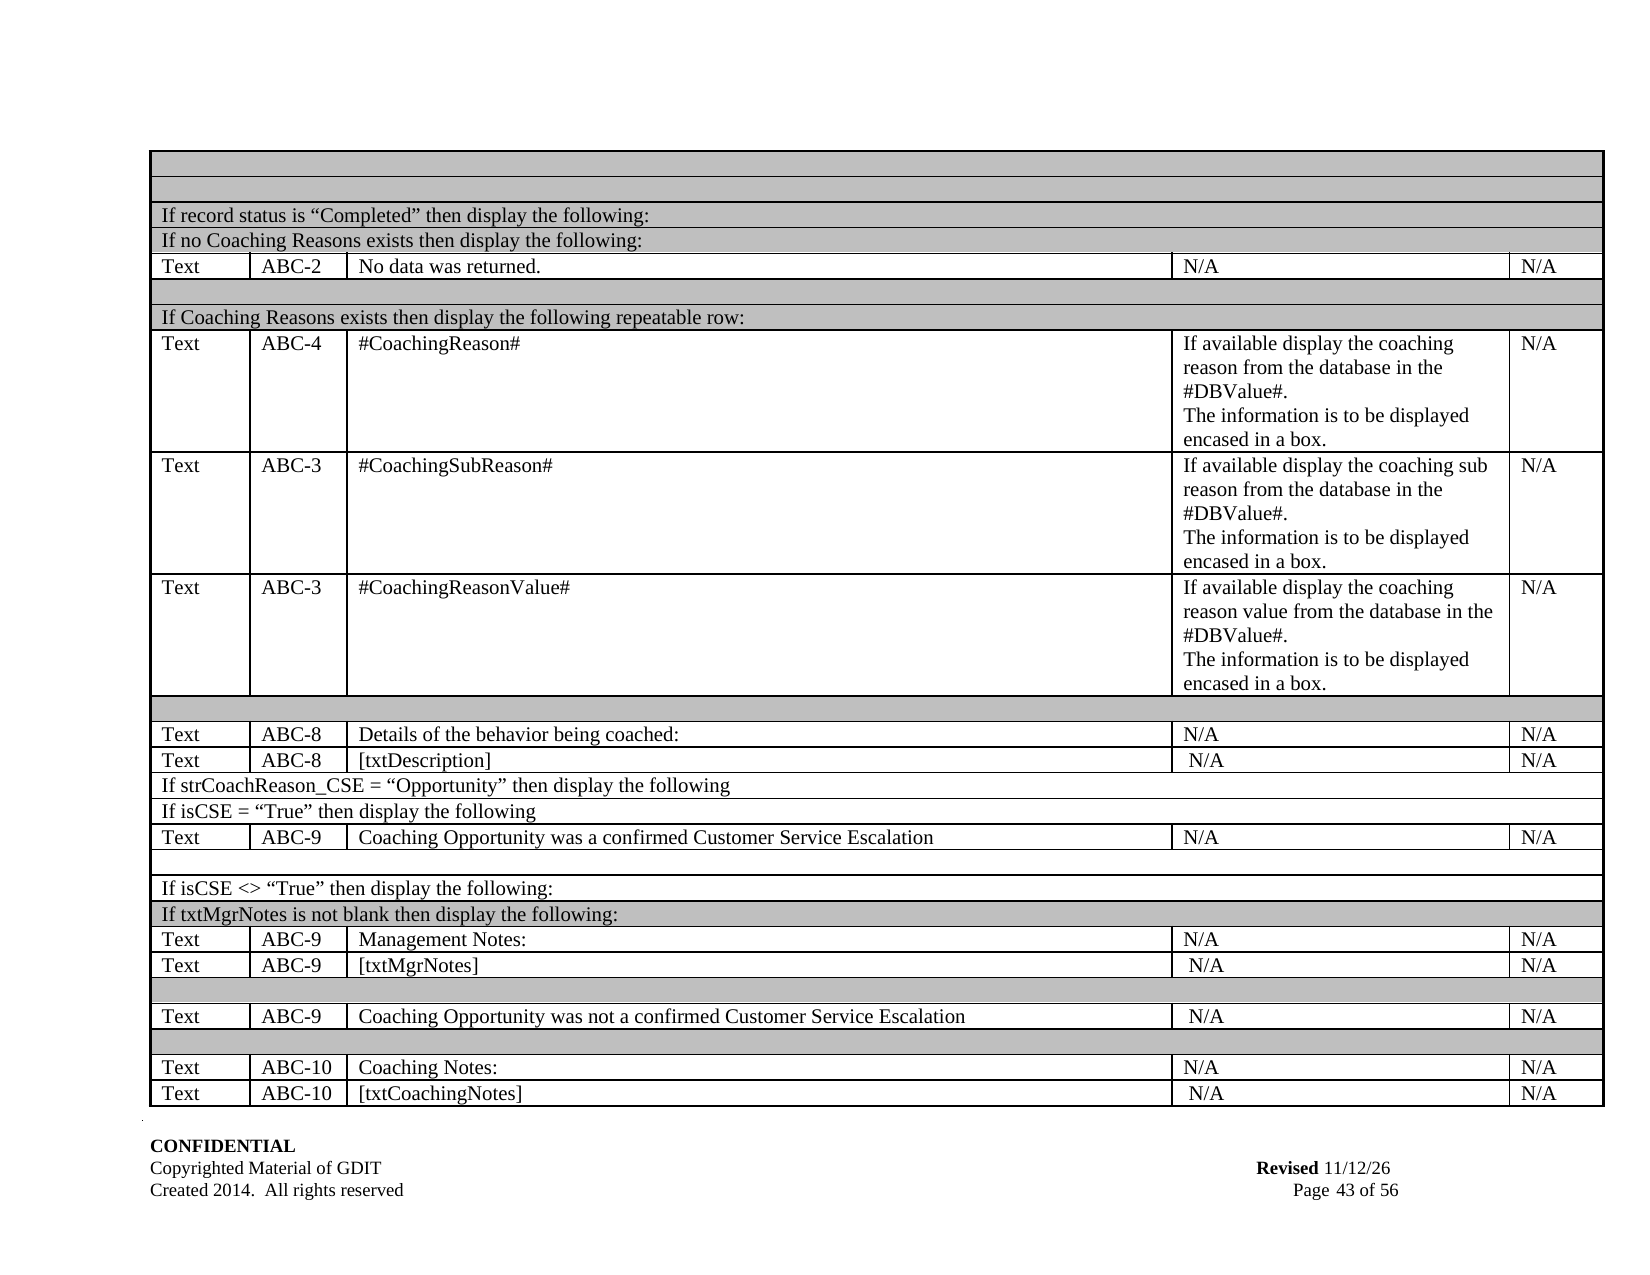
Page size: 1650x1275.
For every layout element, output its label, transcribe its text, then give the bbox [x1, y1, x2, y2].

table_cell Text [152, 1004, 249, 1028]
table_cell Text [152, 825, 249, 849]
table_cell ABC-4 [251, 331, 346, 451]
table_cell Coaching Opportunity was a confirmed Customer Service Escalation [348, 825, 1171, 849]
table_cell N/A [1510, 1004, 1602, 1028]
table_cell If isCSE = “True” then display the following [152, 799, 1602, 823]
table_cell Text [152, 748, 249, 772]
table_cell Text [152, 453, 249, 573]
table_cell ABC-2 [251, 254, 346, 278]
table_cell ABC-8 [251, 722, 346, 746]
table_cell #CoachingReasonValue# [348, 575, 1171, 695]
table_cell N/A [1173, 748, 1509, 772]
table_cell N/A [1173, 1055, 1509, 1079]
table_cell Text [152, 722, 249, 746]
table_cell ABC-3 [251, 453, 346, 573]
table_cell N/A [1510, 575, 1602, 695]
table_cell [txtMgrNotes] [348, 953, 1171, 977]
table_cell Coaching Opportunity was not a confirmed Customer Service Escalation [348, 1004, 1171, 1028]
table_cell If available display the coaching reason value from the database in the #DBValue#. The information is to be displayed encased in a box. [1173, 575, 1509, 695]
table_cell N/A [1510, 927, 1602, 951]
table_cell Management Notes: [348, 927, 1171, 951]
table_cell N/A [1173, 927, 1509, 951]
table_cell [152, 1030, 1602, 1054]
table_cell ABC-10 [251, 1055, 346, 1079]
table_cell ABC-9 [251, 927, 346, 951]
table_cell N/A [1510, 825, 1602, 849]
table_cell [152, 280, 1602, 304]
table_cell [152, 152, 1602, 176]
table_cell N/A [1510, 722, 1602, 746]
table_cell ABC-10 [251, 1081, 346, 1105]
table_cell Text [152, 331, 249, 451]
table_cell If available display the coaching reason from the database in the #DBValue#. The information is to be displayed encased in a box. [1173, 331, 1509, 451]
table_cell N/A [1173, 722, 1509, 746]
table_cell ABC-9 [251, 825, 346, 849]
table_cell #CoachingReason# [348, 331, 1171, 451]
table_cell N/A [1173, 254, 1509, 278]
table_cell N/A [1173, 1004, 1509, 1028]
table_cell #CoachingSubReason# [348, 453, 1171, 573]
table_cell N/A [1510, 953, 1602, 977]
table_cell N/A [1510, 331, 1602, 451]
table_cell ABC-9 [251, 1004, 346, 1028]
table_cell If isCSE <> “True” then display the following: [152, 876, 1602, 900]
table_cell N/A [1510, 453, 1602, 573]
table_cell Coaching Notes: [348, 1055, 1171, 1079]
table_cell [152, 978, 1602, 1002]
table_cell If strCoachReason_CSE = “Opportunity” then display the following [152, 773, 1602, 797]
table_cell Text [152, 254, 249, 278]
table_cell [txtCoachingNotes] [348, 1081, 1171, 1105]
table_cell [txtDescription] [348, 748, 1171, 772]
table_cell If record status is “Completed” then display the following: [152, 203, 1602, 227]
table_cell ABC-9 [251, 953, 346, 977]
table_cell N/A [1173, 825, 1509, 849]
table_cell Text [152, 575, 249, 695]
table_cell If available display the coaching sub reason from the database in the #DBValue#. The information is to be displayed encased in a box. [1173, 453, 1509, 573]
table_cell ABC-3 [251, 575, 346, 695]
table_cell Text [152, 1081, 249, 1105]
table_cell Text [152, 1055, 249, 1079]
table_cell [152, 697, 1602, 721]
table_cell N/A [1510, 1081, 1602, 1105]
table_cell Text [152, 953, 249, 977]
table_cell N/A [1510, 1055, 1602, 1079]
table_cell Details of the behavior being coached: [348, 722, 1171, 746]
table_cell Text [152, 927, 249, 951]
table_cell ABC-8 [251, 748, 346, 772]
table_cell N/A [1510, 748, 1602, 772]
table_cell No data was returned. [348, 254, 1171, 278]
table_cell N/A [1173, 953, 1509, 977]
table_cell [152, 850, 1602, 874]
table_cell N/A [1510, 254, 1602, 278]
table_cell If Coaching Reasons exists then display the following repeatable row: [152, 305, 1602, 329]
table_cell If txtMgrNotes is not blank then display the following: [152, 902, 1602, 926]
table_cell If no Coaching Reasons exists then display the following: [152, 228, 1602, 252]
table_cell N/A [1173, 1081, 1509, 1105]
table_cell [152, 177, 1602, 201]
